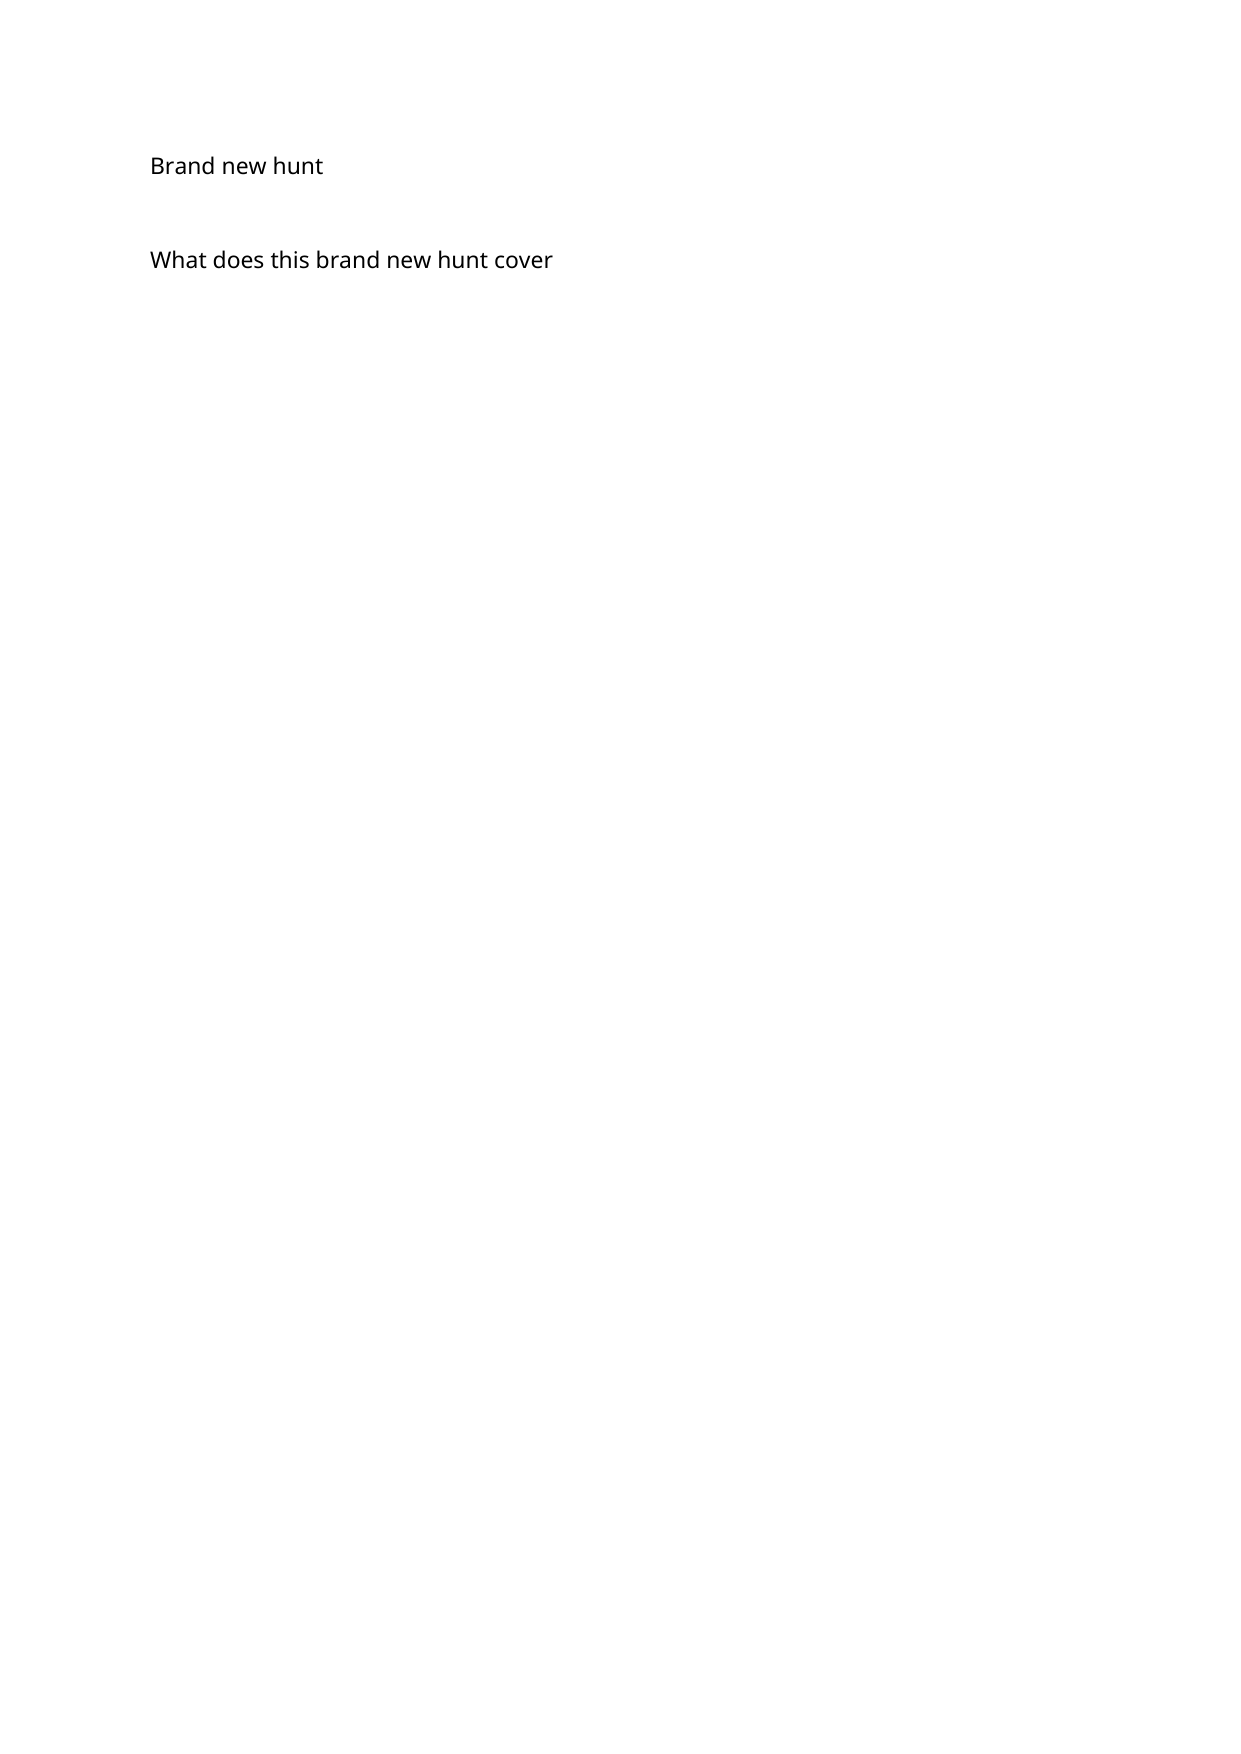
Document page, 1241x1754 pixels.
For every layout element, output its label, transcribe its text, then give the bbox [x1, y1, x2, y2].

text What does this brand new hunt cover [150, 244, 1090, 275]
text Brand new hunt [150, 150, 1090, 181]
